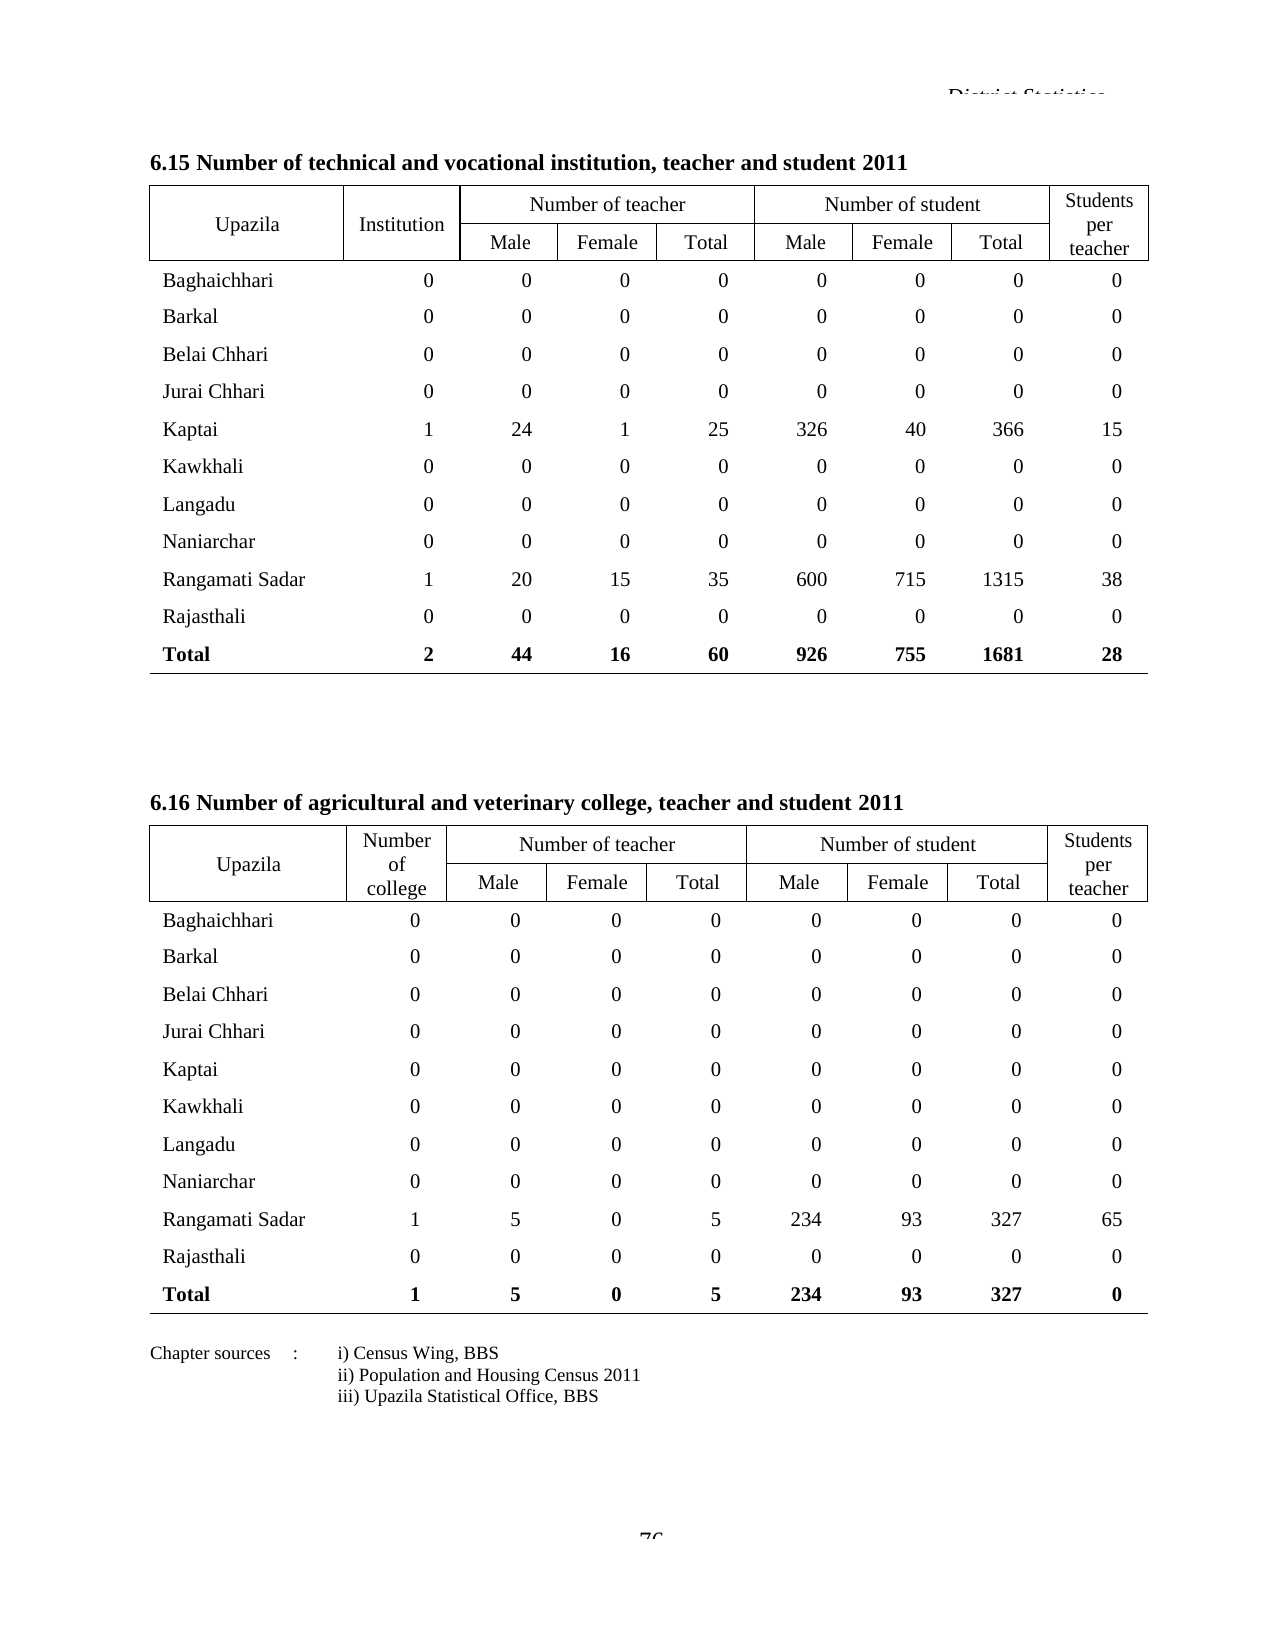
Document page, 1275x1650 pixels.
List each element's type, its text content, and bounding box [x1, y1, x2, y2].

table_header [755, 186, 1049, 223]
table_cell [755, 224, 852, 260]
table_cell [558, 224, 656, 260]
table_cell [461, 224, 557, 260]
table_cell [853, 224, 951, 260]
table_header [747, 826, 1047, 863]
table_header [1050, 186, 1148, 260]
list Number of agricultural and veterinary college, teacher and student 2011 [150, 789, 1175, 815]
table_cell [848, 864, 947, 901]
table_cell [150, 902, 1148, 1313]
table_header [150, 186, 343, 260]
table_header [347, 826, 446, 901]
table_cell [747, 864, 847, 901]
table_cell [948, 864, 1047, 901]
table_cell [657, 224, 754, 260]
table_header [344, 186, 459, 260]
list Population and Housing Census 2011 [337, 1364, 1175, 1386]
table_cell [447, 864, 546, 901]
list Number of technical and vocational institution, teacher and student 2011 [150, 148, 1175, 175]
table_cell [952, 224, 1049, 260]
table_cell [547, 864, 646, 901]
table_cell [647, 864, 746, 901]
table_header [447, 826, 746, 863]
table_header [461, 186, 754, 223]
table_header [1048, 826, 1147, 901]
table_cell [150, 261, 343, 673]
text Chapter sources : i) Census Wing, BBS [150, 1342, 1175, 1364]
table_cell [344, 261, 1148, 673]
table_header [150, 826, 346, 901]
list Upazila Statistical Office, BBS [337, 1386, 1175, 1407]
